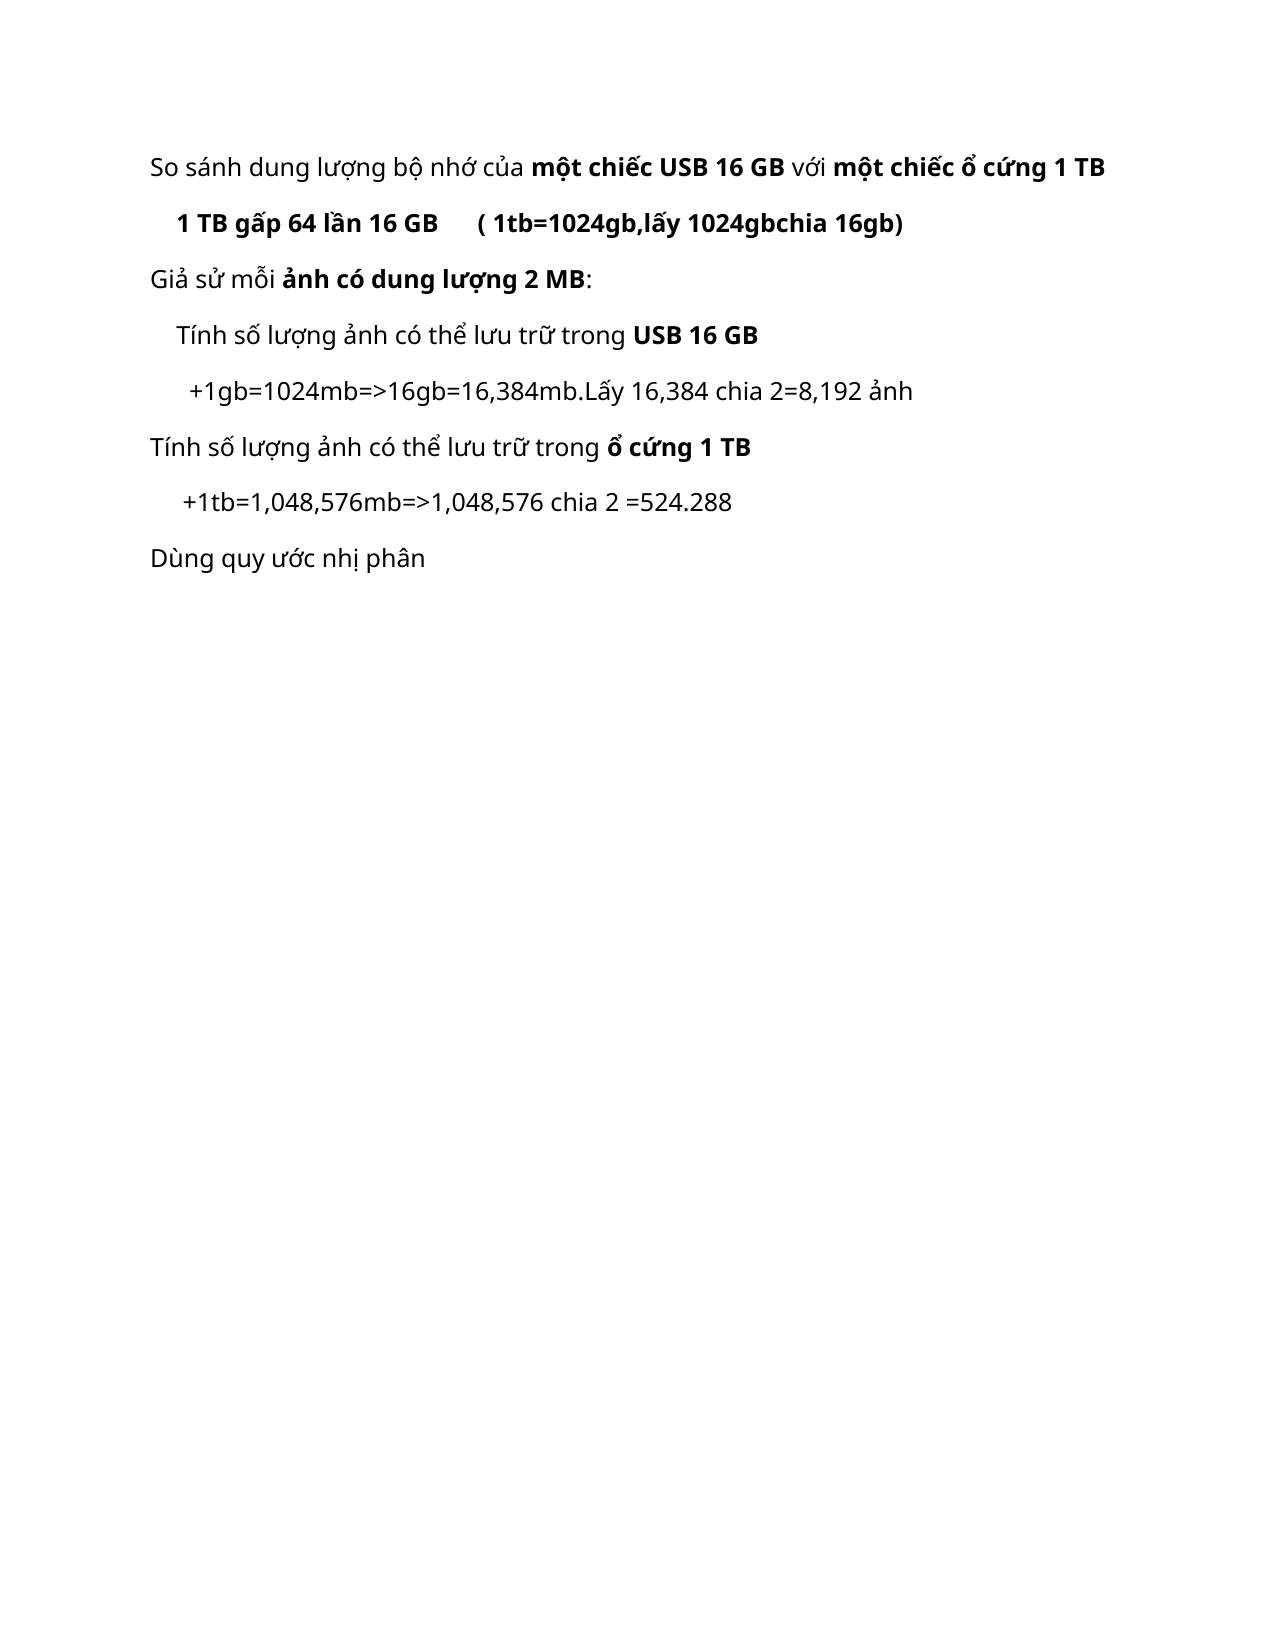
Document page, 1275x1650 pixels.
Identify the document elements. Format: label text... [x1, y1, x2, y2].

text Giả sử mỗi ảnh có dung lượng 2 MB: [150, 262, 1125, 296]
text Tính số lượng ảnh có thể lưu trữ trong ổ cứng 1 TB [150, 429, 1125, 463]
text 1 TB gấp 64 lần 16 GB ( 1tb=1024gb,lấy 1024gbchia 16gb) [150, 206, 1125, 240]
text Dùng quy ước nhị phân [150, 541, 1125, 575]
text Tính số lượng ảnh có thể lưu trữ trong USB 16 GB [150, 317, 1125, 352]
text +1tb=1,048,576mb=>1,048,576 chia 2 =524.288 [150, 485, 1125, 519]
text +1gb=1024mb=>16gb=16,384mb.Lấy 16,384 chia 2=8,192 ảnh [150, 373, 1125, 407]
text So sánh dung lượng bộ nhớ của một chiếc USB 16 GB với một chiếc ổ cứng 1 TB [150, 150, 1125, 184]
